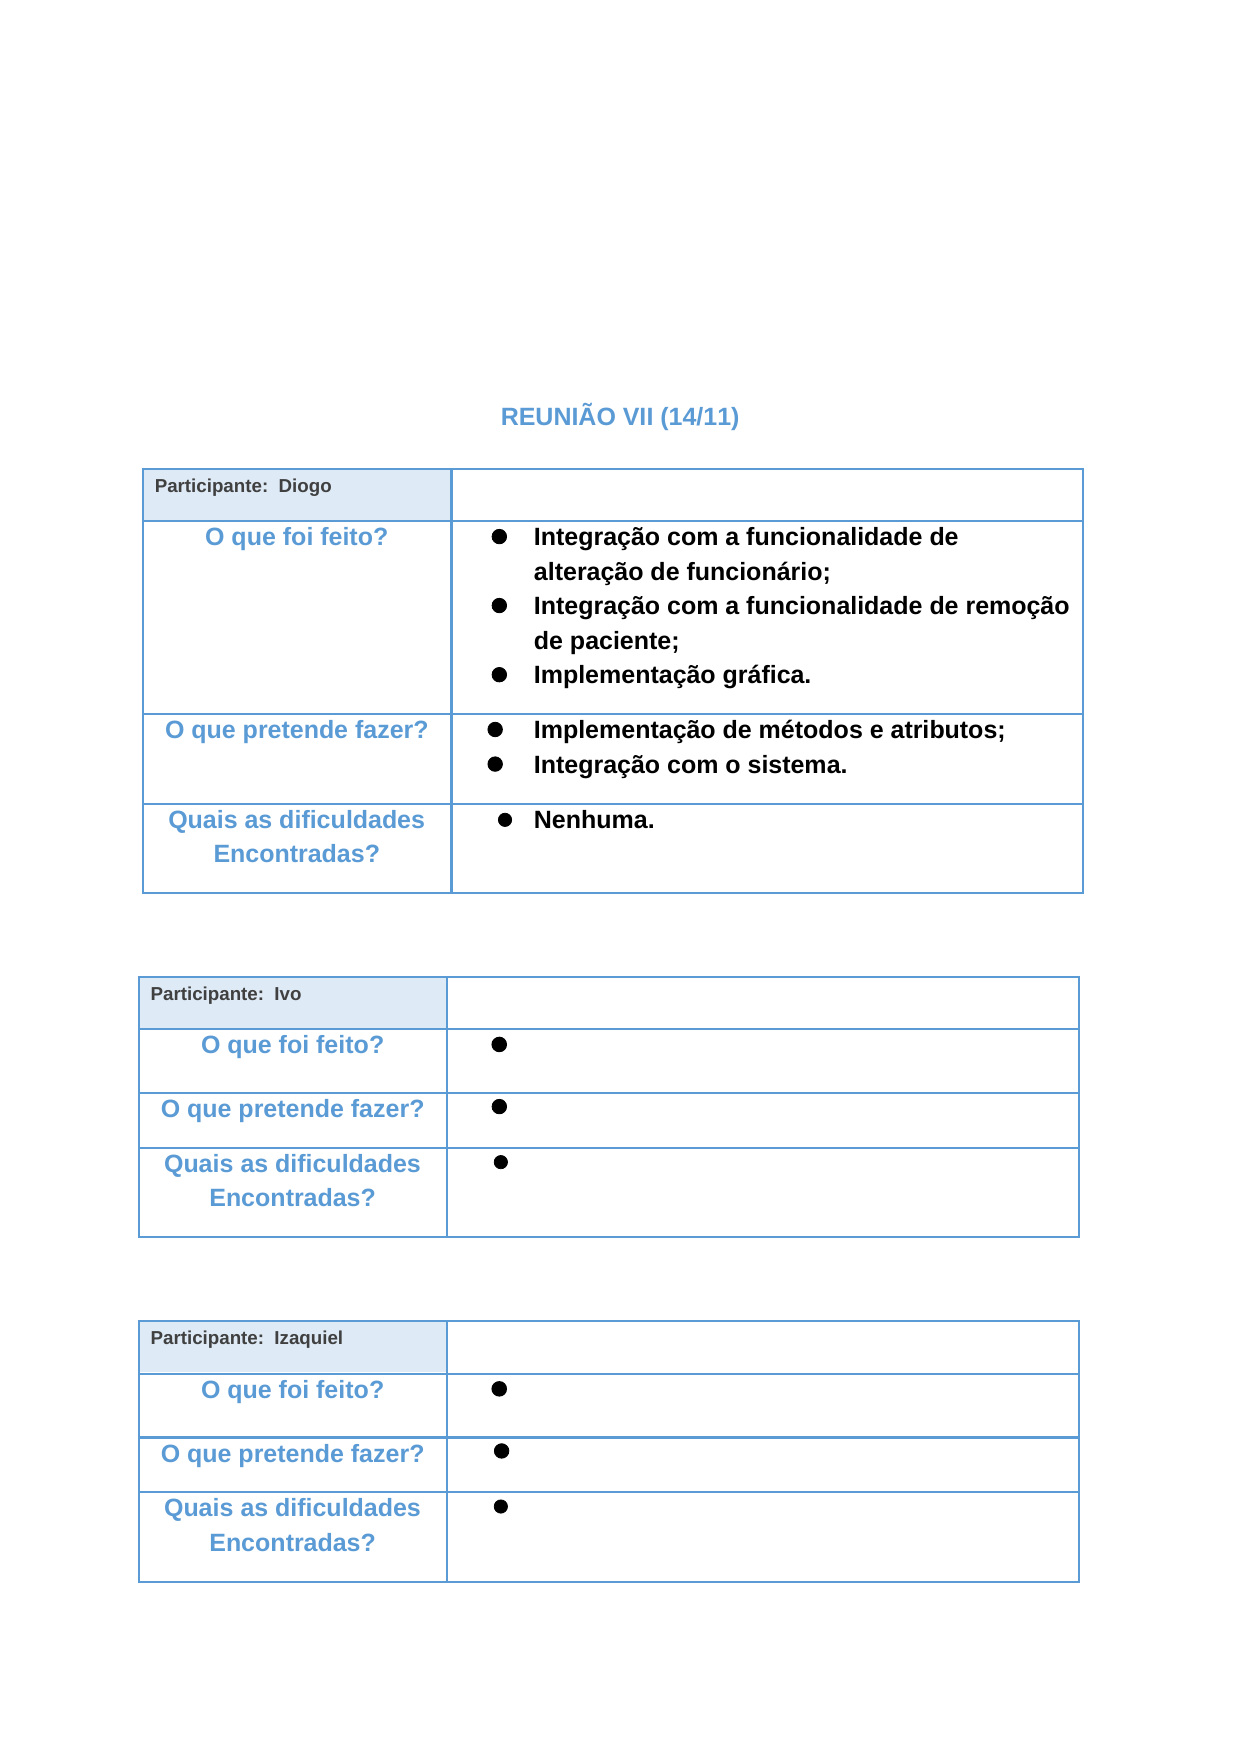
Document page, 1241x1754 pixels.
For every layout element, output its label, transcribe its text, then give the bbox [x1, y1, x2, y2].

table_cell Implementação de métodos e atributos; Integração com o sistema. [453, 715, 1082, 802]
table_header [453, 470, 1082, 520]
table_cell [448, 1030, 1078, 1092]
table_cell [448, 1094, 1078, 1147]
table_cell O que pretende fazer? [140, 1439, 446, 1491]
table_cell O que pretende fazer? [144, 715, 450, 802]
table_cell [448, 1149, 1078, 1236]
table_cell Integração com a funcionalidade de alteração de funcionário; Integração com a funcionalidade de remoção de paciente; Implementação gráfica. [453, 522, 1082, 713]
table_cell Nenhuma. [453, 805, 1082, 892]
table_header [448, 978, 1078, 1028]
table_header Participante: Izaquiel [140, 1322, 446, 1372]
table_header Participante: Diogo [144, 470, 450, 520]
text REUNIÃO VII (14/11) [150, 402, 1090, 430]
table_cell O que foi feito? [140, 1030, 446, 1092]
table_cell Quais as dificuldades Encontradas? [140, 1493, 446, 1581]
table_cell O que pretende fazer? [140, 1094, 446, 1147]
table_header Participante: Ivo [140, 978, 446, 1028]
table_cell [448, 1375, 1078, 1436]
table_header [448, 1322, 1078, 1372]
table_cell O que foi feito? [144, 522, 450, 713]
table_cell [448, 1493, 1078, 1581]
table_cell Quais as dificuldades Encontradas? [140, 1149, 446, 1236]
table_cell [448, 1439, 1078, 1491]
table_cell Quais as dificuldades Encontradas? [144, 805, 450, 892]
table_cell O que foi feito? [140, 1375, 446, 1436]
